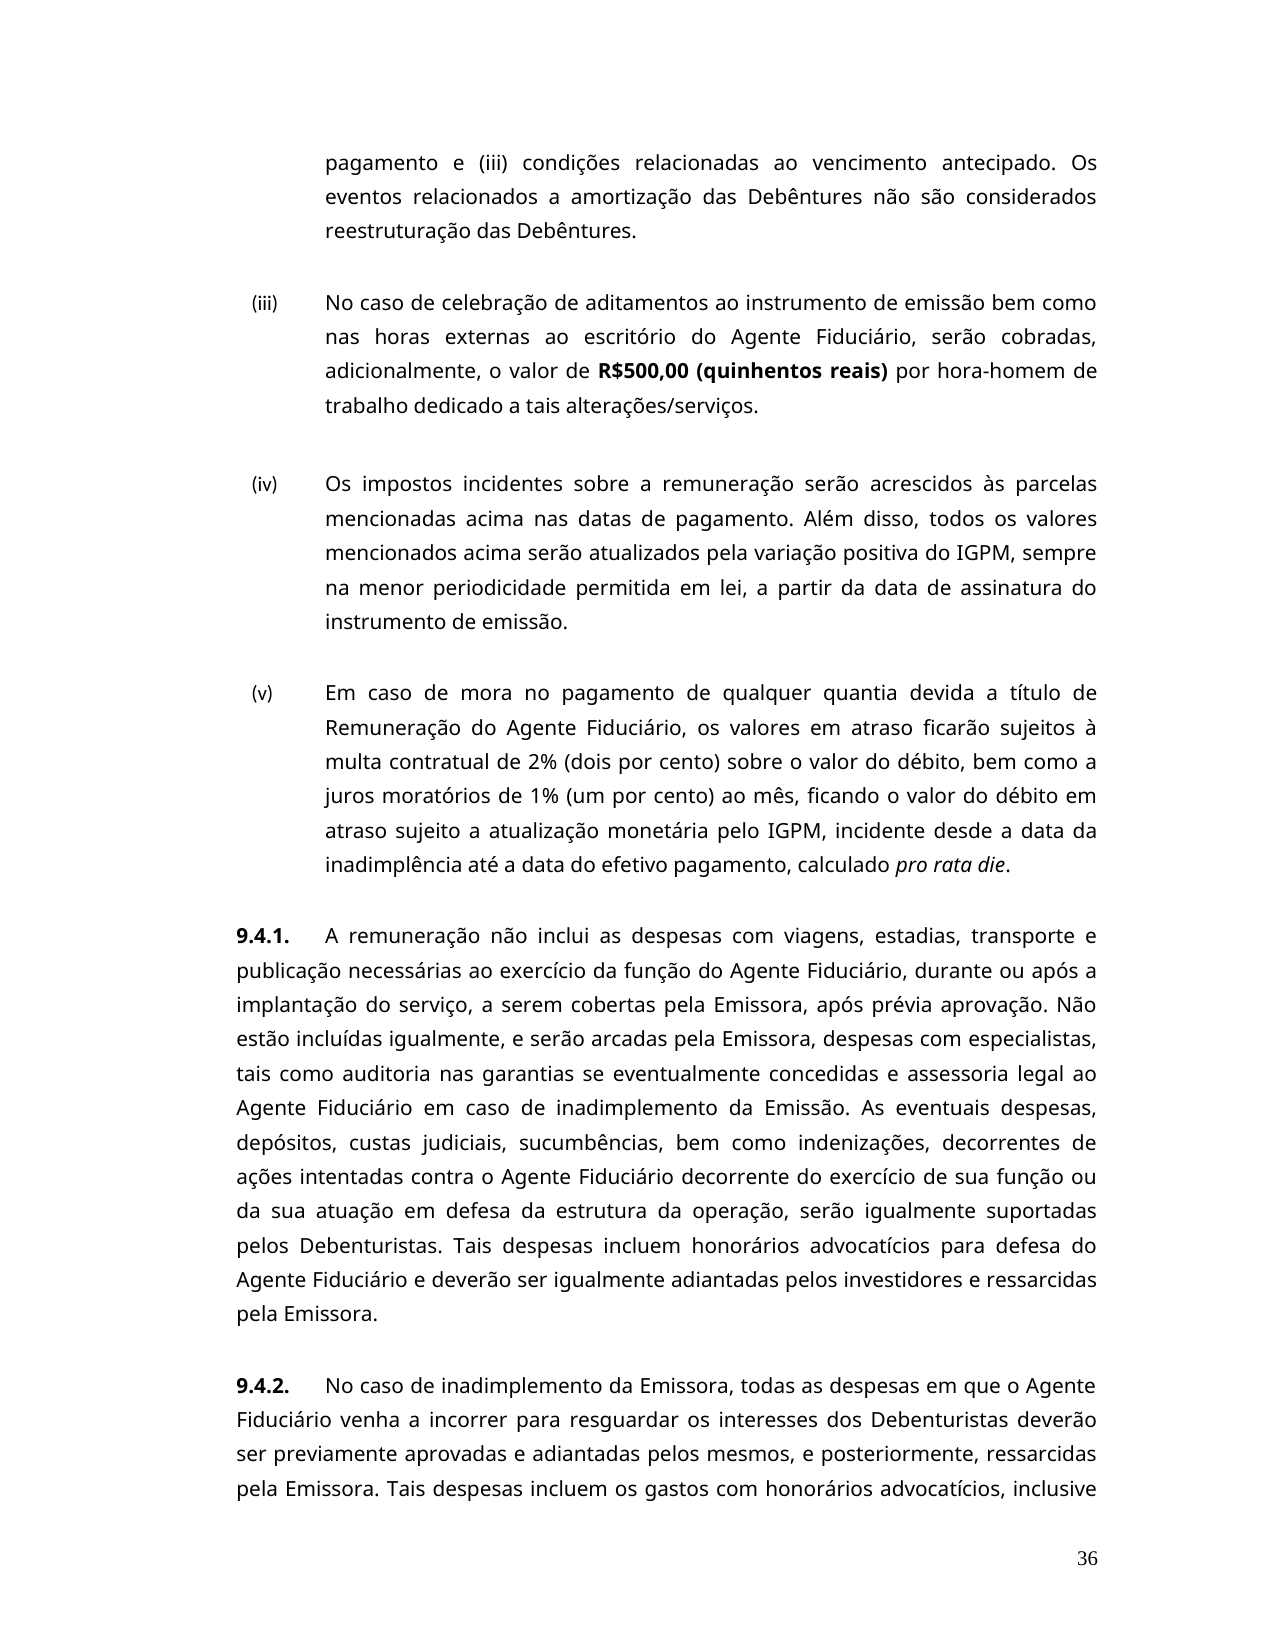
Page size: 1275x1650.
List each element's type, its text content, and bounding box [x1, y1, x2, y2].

list Em caso de mora no pagamento de qualquer quantia devida a título de Remuneração do Agente Fiduciário, os valores em atraso ficarão sujeitos à multa contratual de 2% (dois por cento) sobre o valor do débito, bem como a juros moratórios de 1% (um por cento) ao mês, ficando o valor do débito em atraso sujeito a atualização monetária pelo IGPM, incidente desde a data da inadimplência até a data do efetivo pagamento, calculado pro rata die. [251, 678, 1098, 878]
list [236, 1371, 1098, 1502]
list No caso de celebração de aditamentos ao instrumento de emissão bem como nas horas externas ao escritório do Agente Fiduciário, serão cobradas, adicionalmente, o valor de R$500,00 (quinhentos reais) por hora-homem de trabalho dedicado a tais alterações/serviços. [251, 288, 1098, 419]
list A remuneração não inclui as despesas com viagens, estadias, transporte e publicação necessárias ao exercício da função do Agente Fiduciário, durante ou após a implantação do serviço, a serem cobertas pela Emissora, após prévia aprovação. Não estão incluídas igualmente, e serão arcadas pela Emissora, despesas com especialistas, tais como auditoria nas garantias se eventualmente concedidas e assessoria legal ao Agente Fiduciário em caso de inadimplemento da Emissão. As eventuais despesas, depósitos, custas judiciais, sucumbências, bem como indenizações, decorrentes de ações intentadas contra o Agente Fiduciário decorrente do exercício de sua função ou da sua atuação em defesa da estrutura da operação, serão igualmente suportadas pelos Debenturistas. Tais despesas incluem honorários advocatícios para defesa do Agente Fiduciário e deverão ser igualmente adiantadas pelos investidores e ressarcidas pela Emissora. [236, 921, 1098, 1328]
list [251, 148, 1098, 245]
list Os impostos incidentes sobre a remuneração serão acrescidos às parcelas mencionadas acima nas datas de pagamento. Além disso, todos os valores mencionados acima serão atualizados pela variação positiva do IGPM, sempre na menor periodicidade permitida em lei, a partir da data de assinatura do instrumento de emissão. [251, 469, 1098, 635]
